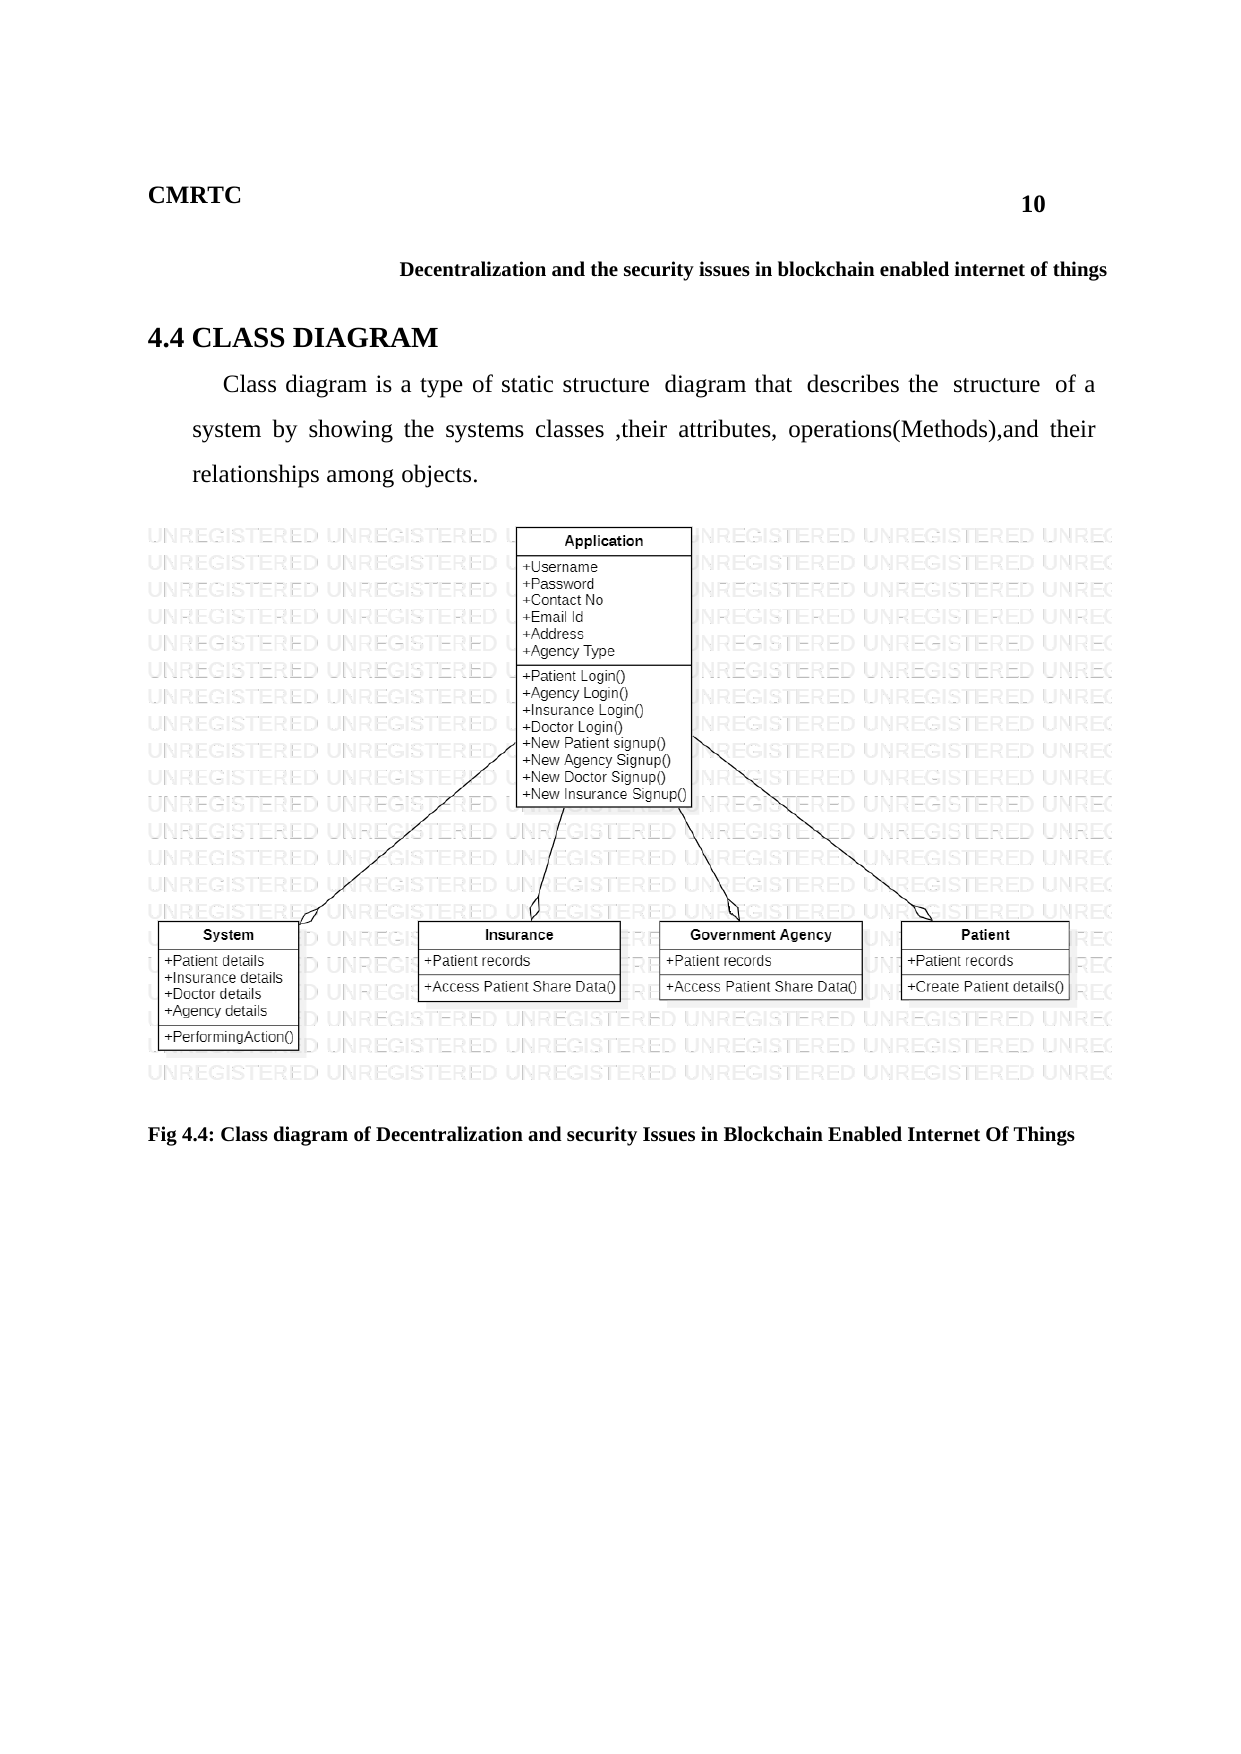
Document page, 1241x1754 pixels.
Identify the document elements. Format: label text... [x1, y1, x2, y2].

picture [147, 516, 1112, 1094]
text Fig 4.4: Class diagram of Decentralization and security Issues in Blockchain Enabled Internet Of Things [148, 1122, 1107, 1146]
text CMRTC [148, 180, 1107, 209]
text Class diagram is a type of static structure diagram that describes the structure of a system by showing the systems classes ,their attributes, operations(Methods),and their relationships among objects. [132, 369, 1095, 488]
text Decentralization and the security issues in blockchain enabled internet of things [148, 257, 1107, 281]
text 4.4 CLASS DIAGRAM [148, 320, 1107, 354]
